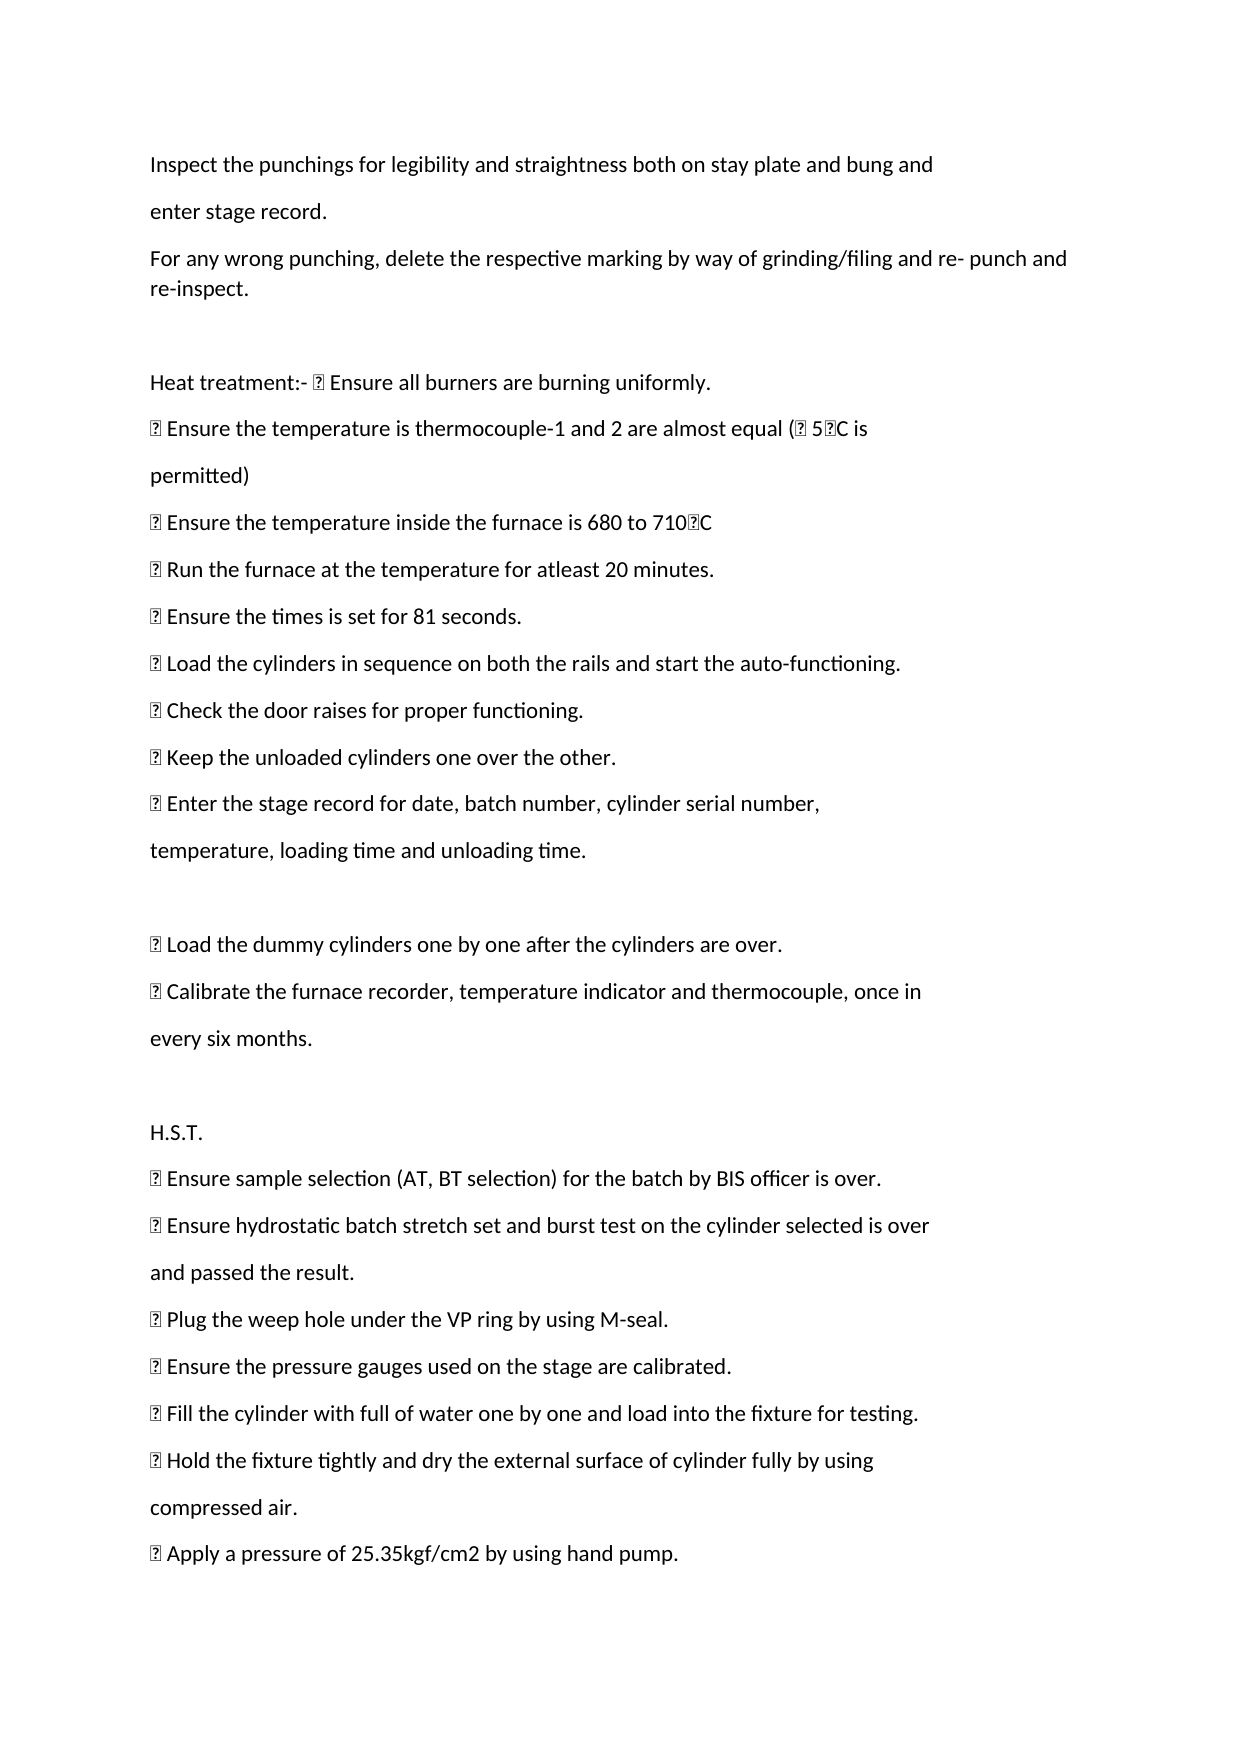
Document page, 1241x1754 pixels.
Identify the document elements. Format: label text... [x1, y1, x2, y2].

text  Ensure the pressure gauges used on the stage are calibrated. [150, 1352, 1090, 1380]
text permitted) [150, 461, 1090, 489]
text  Fill the cylinder with full of water one by one and load into the fixture for testing. [150, 1399, 1090, 1427]
text For any wrong punching, delete the respective marking by way of grinding/filing and re- punch and re-inspect. [150, 244, 1090, 302]
text and passed the result. [150, 1258, 1090, 1286]
text compressed air. [150, 1493, 1090, 1521]
text  Calibrate the furnace recorder, temperature indicator and thermocouple, once in [150, 977, 1090, 1005]
text every six months. [150, 1024, 1090, 1052]
text  Load the cylinders in sequence on both the rails and start the auto-functioning. [150, 649, 1090, 677]
text  Ensure hydrostatic batch stretch set and burst test on the cylinder selected is over [150, 1211, 1090, 1239]
text  Check the door raises for proper functioning. [150, 696, 1090, 724]
text  Hold the fixture tightly and dry the external surface of cylinder fully by using [150, 1446, 1090, 1474]
text enter stage record. [150, 197, 1090, 225]
text H.S.T. [150, 1118, 1090, 1146]
text  Keep the unloaded cylinders one over the other. [150, 743, 1090, 771]
text  Enter the stage record for date, batch number, cylinder serial number, [150, 789, 1090, 818]
text  Load the dummy cylinders one by one after the cylinders are over. [150, 930, 1090, 958]
text  Ensure the temperature inside the furnace is 680 to 710C [150, 508, 1090, 536]
text  Ensure sample selection (AT, BT selection) for the batch by BIS officer is over. [150, 1164, 1090, 1193]
text  Run the furnace at the temperature for atleast 20 minutes. [150, 555, 1090, 583]
text Inspect the punchings for legibility and straightness both on stay plate and bung and [150, 150, 1090, 178]
text  Apply a pressure of 25.35kgf/cm2 by using hand pump. [150, 1539, 1090, 1568]
text  Plug the weep hole under the VP ring by using M-seal. [150, 1305, 1090, 1333]
text Heat treatment:-  Ensure all burners are burning uniformly. [150, 368, 1090, 396]
text  Ensure the temperature is thermocouple-1 and 2 are almost equal ( 5C is [150, 414, 1090, 443]
text temperature, loading time and unloading time. [150, 836, 1090, 864]
text  Ensure the times is set for 81 seconds. [150, 602, 1090, 630]
